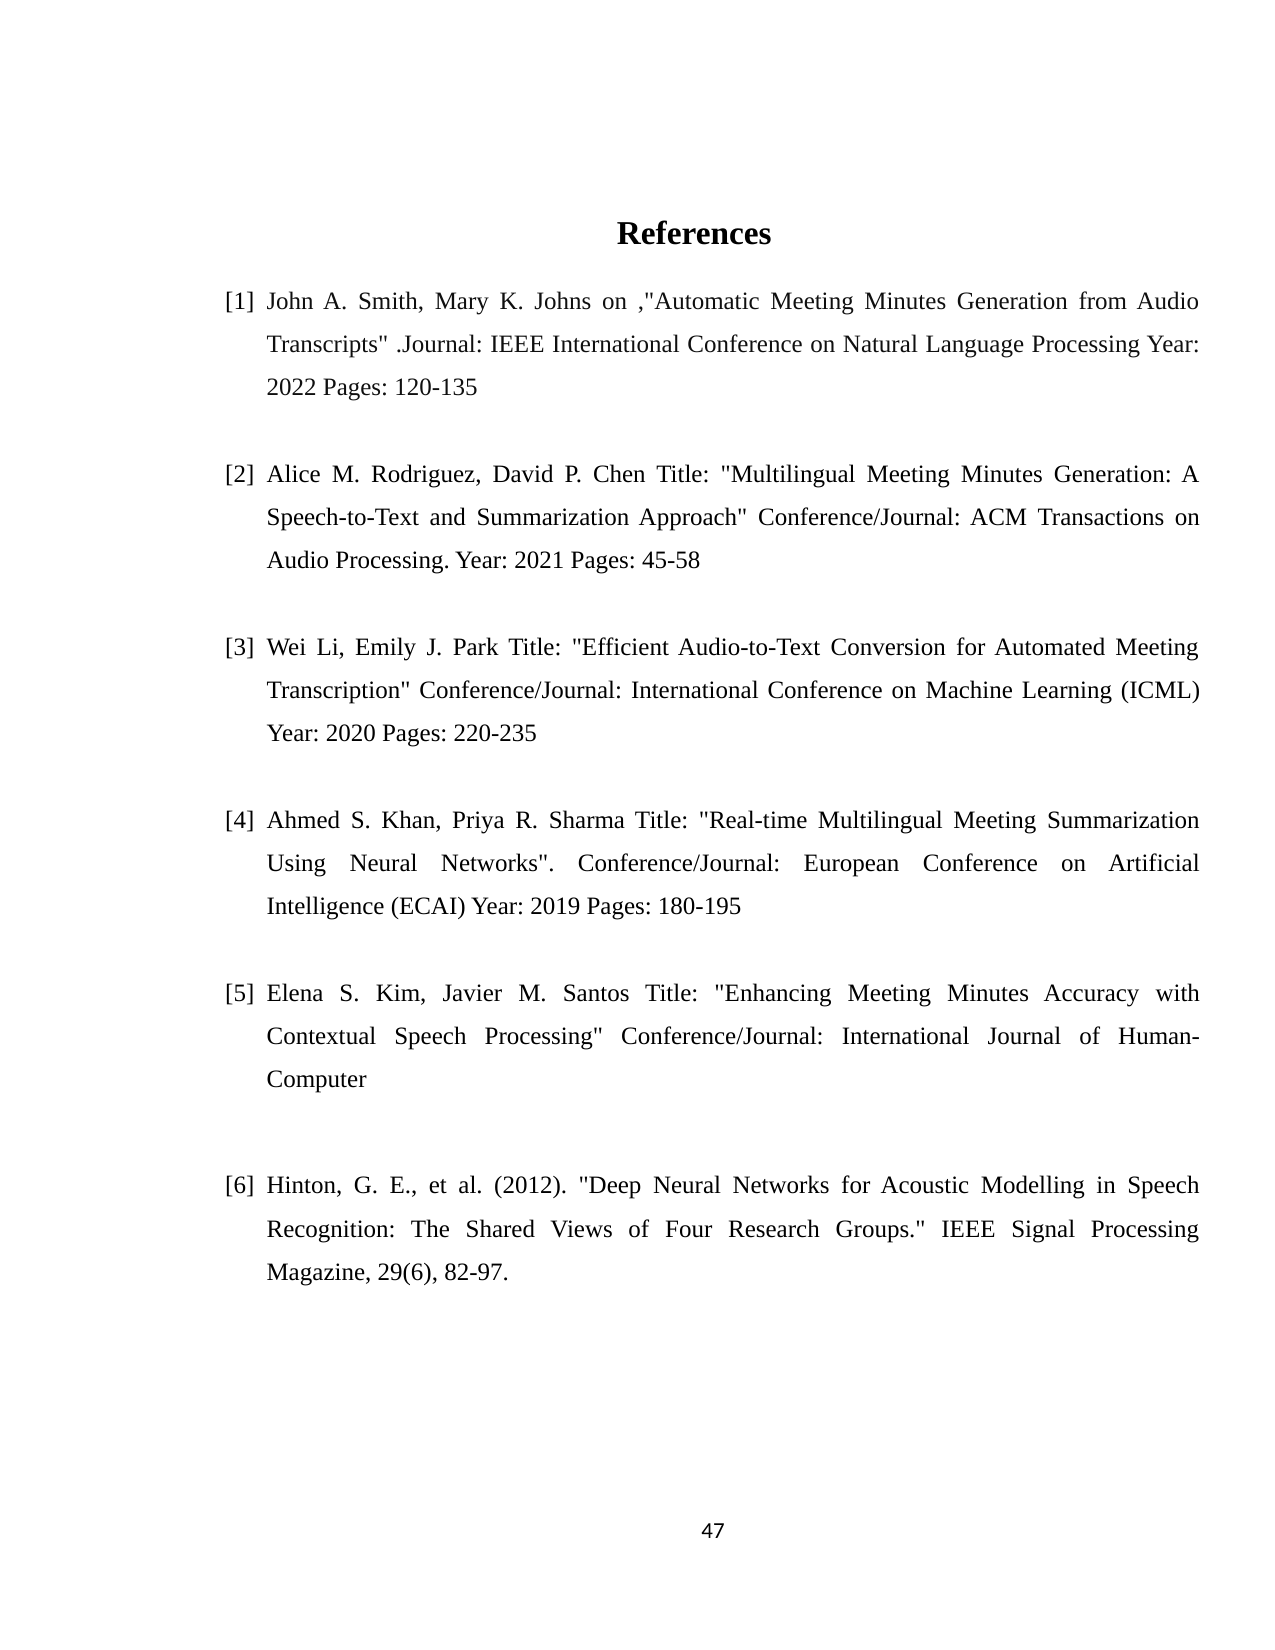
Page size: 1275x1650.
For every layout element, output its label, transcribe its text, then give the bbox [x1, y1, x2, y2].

list John A. Smith, Mary K. Johns on ,"Automatic Meeting Minutes Generation from Audio Transcripts" .Journal: IEEE International Conference on Natural Language Processing Year: 2022 Pages: 120-135 [225, 286, 1201, 401]
list Elena S. Kim, Javier M. Santos Title: "Enhancing Meeting Minutes Accuracy with Contextual Speech Processing" Conference/Journal: International Journal of Human-Computer [225, 978, 1201, 1093]
list Alice M. Rodriguez, David P. Chen Title: "Multilingual Meeting Minutes Generation: A Speech-to-Text and Summarization Approach" Conference/Journal: ACM Transactions on Audio Processing. Year: 2021 Pages: 45-58 [225, 459, 1201, 574]
list Wei Li, Emily J. Park Title: "Efficient Audio-to-Text Conversion for Automated Meeting Transcription" Conference/Journal: International Conference on Machine Learning (ICML) Year: 2020 Pages: 220-235 [225, 632, 1201, 747]
list Hinton, G. E., et al. (2012). "Deep Neural Networks for Acoustic Modelling in Speech Recognition: The Shared Views of Four Research Groups." IEEE Signal Processing Magazine, 29(6), 82-97. [225, 1171, 1201, 1286]
list Ahmed S. Khan, Priya R. Sharma Title: "Real-time Multilingual Meeting Summarization Using Neural Networks". Conference/Journal: European Conference on Artificial Intelligence (ECAI) Year: 2019 Pages: 180-195 [225, 805, 1201, 920]
subtitle References [451, 213, 1200, 252]
